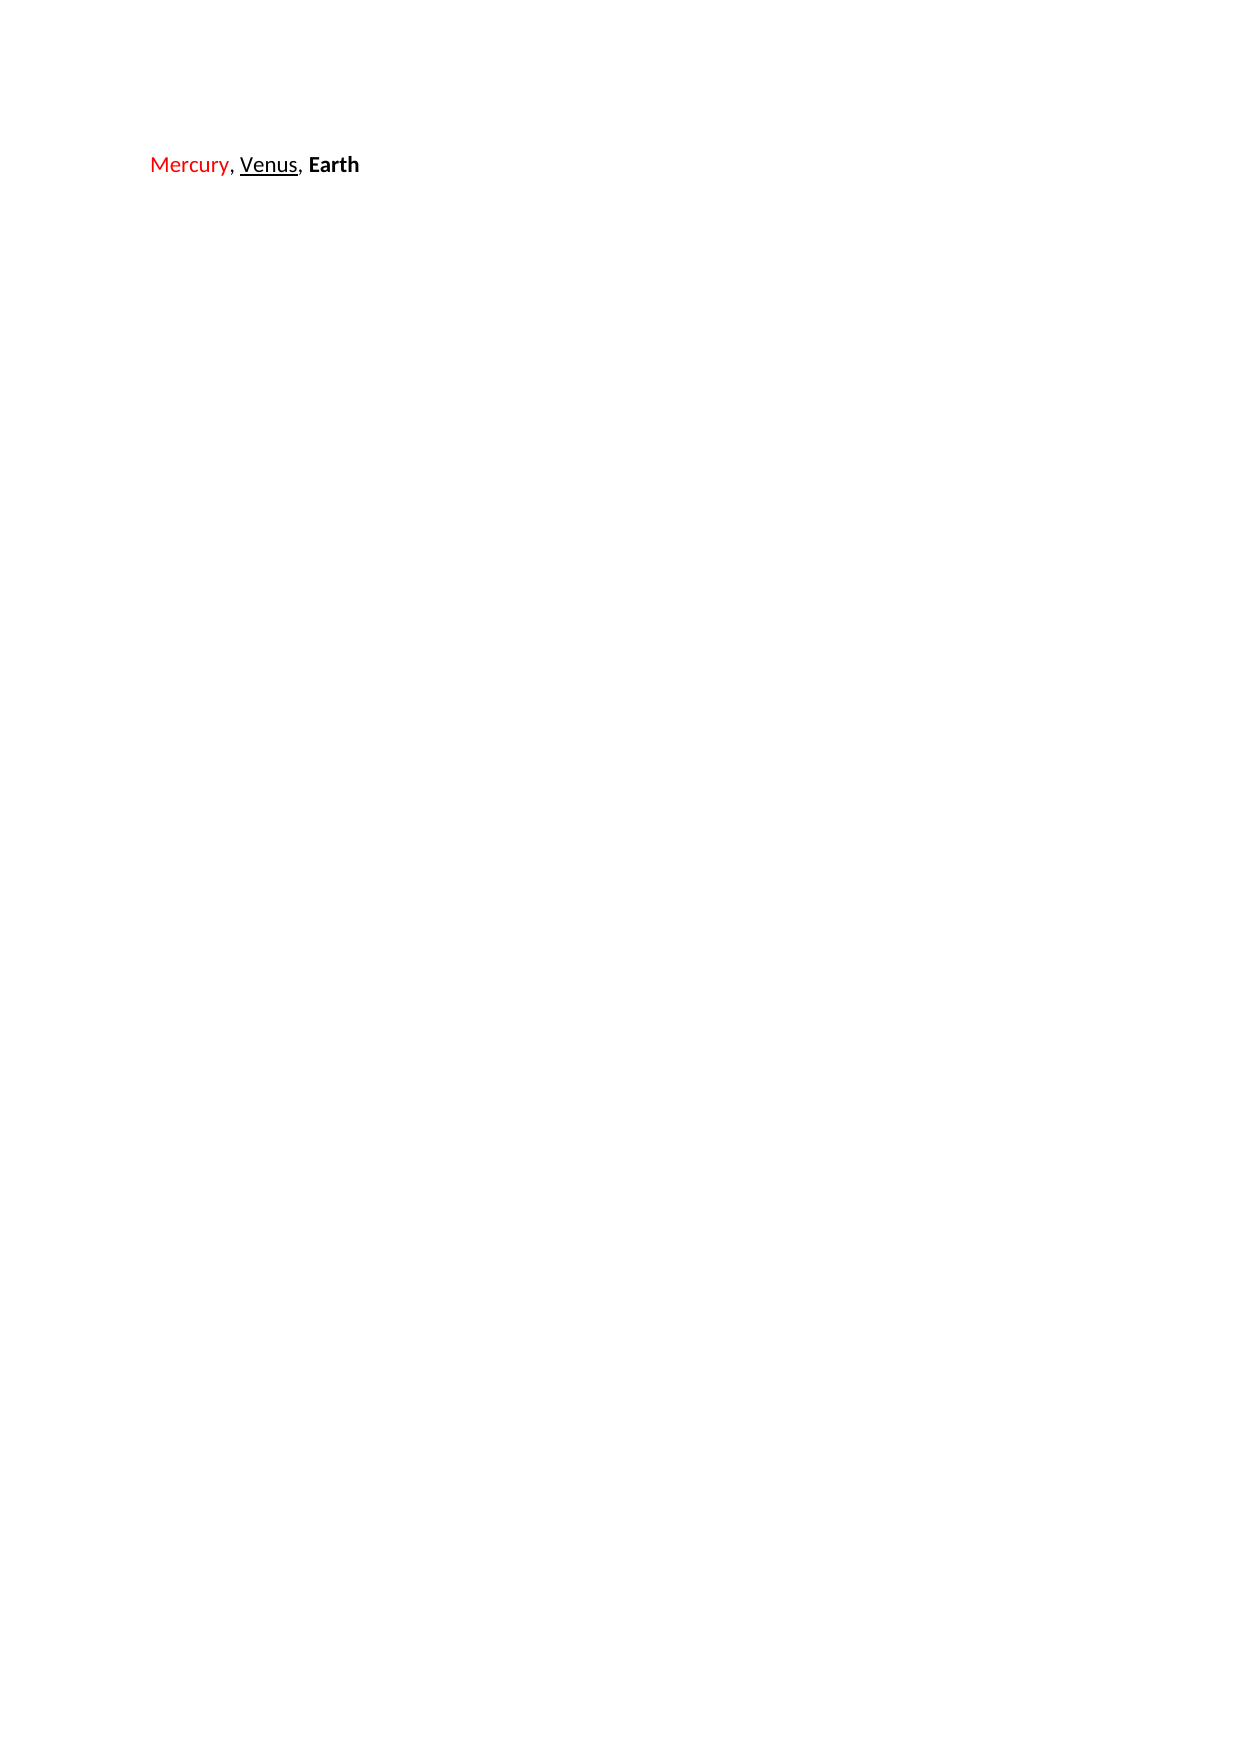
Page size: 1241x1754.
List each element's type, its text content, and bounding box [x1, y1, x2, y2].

text Mercury, Venus, Earth [150, 150, 1090, 178]
